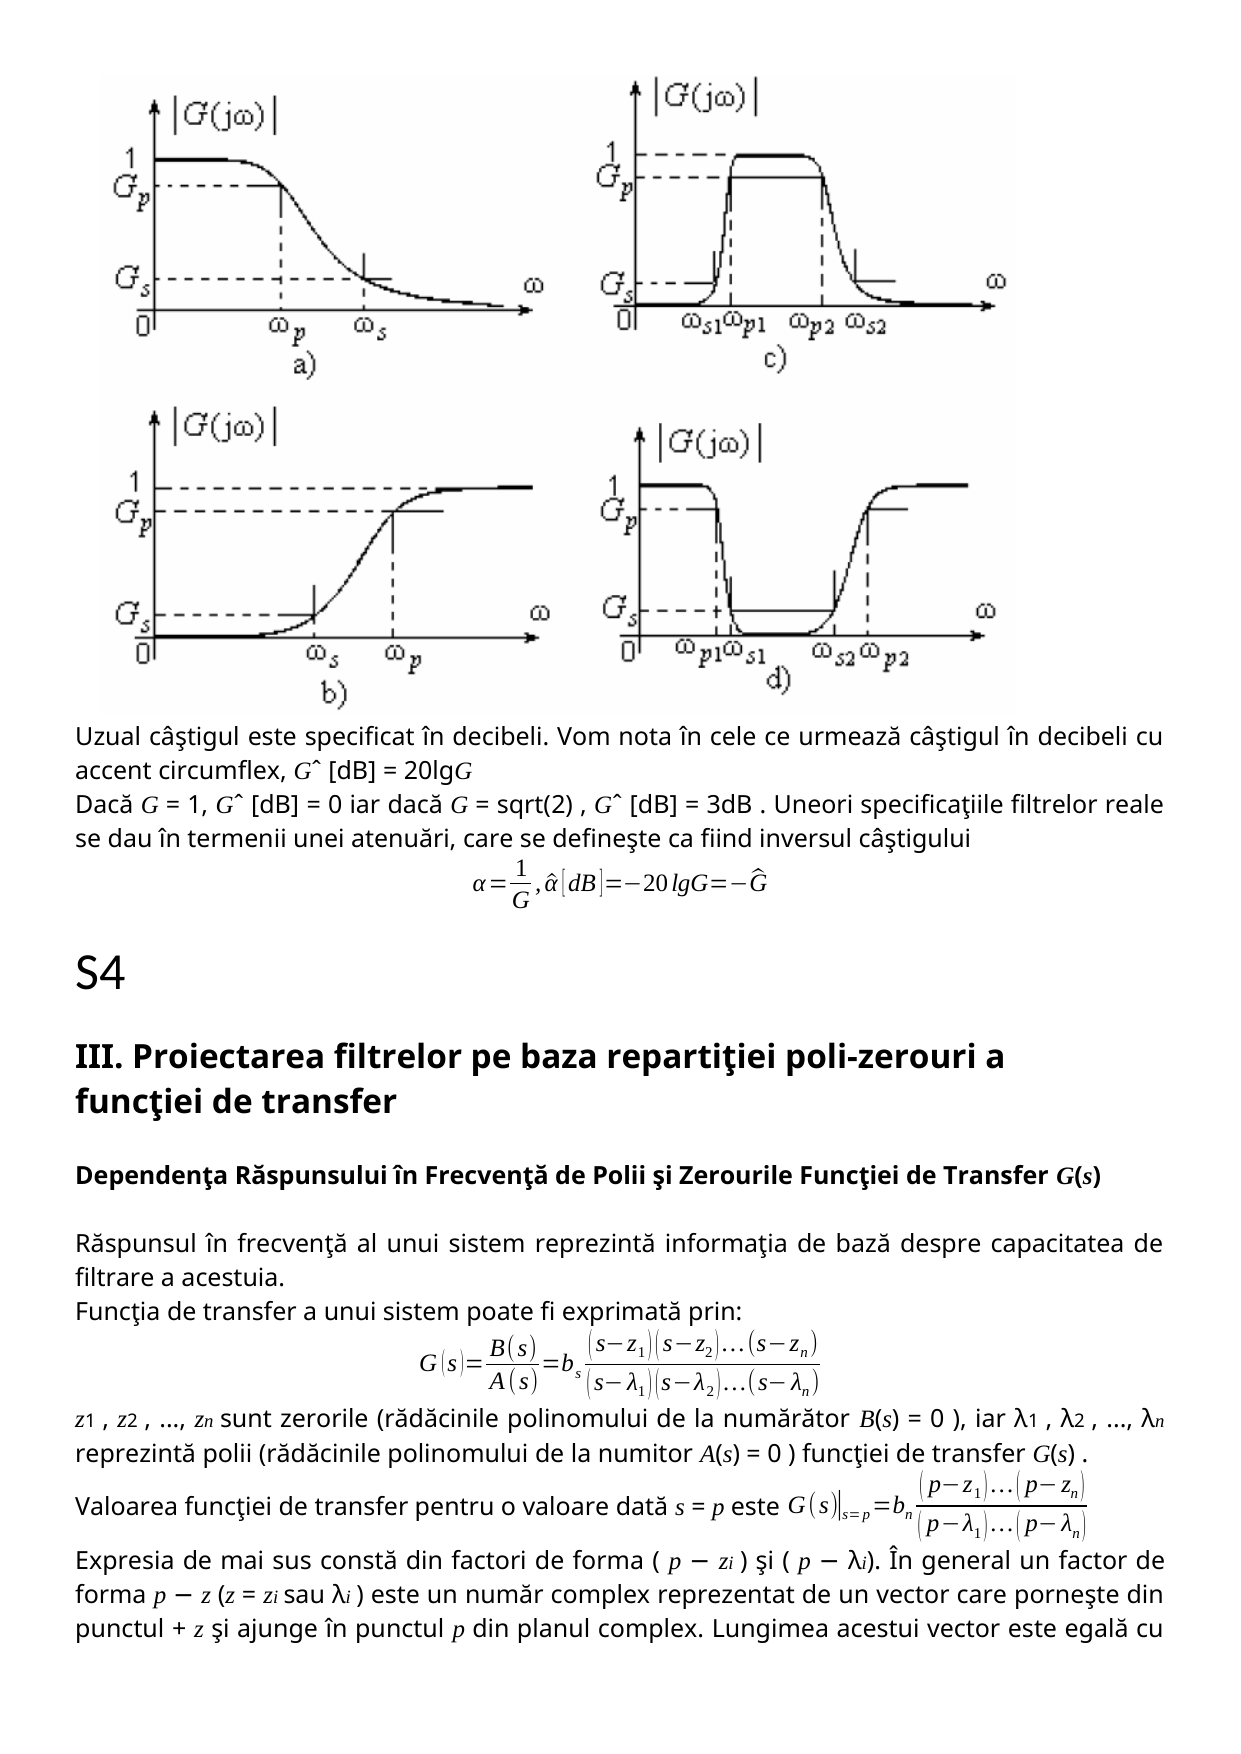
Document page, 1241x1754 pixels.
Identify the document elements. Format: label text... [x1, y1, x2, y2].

text z1 , z2 , ..., zn sunt zerorile (rădăcinile polinomului de la numărător B(s) = 0 ), iar λ1 , λ2 , ..., λn reprezintă polii (rădăcinile polinomului de la numitor A(s) = 0 ) funcţiei de transfer G(s) . [75, 1401, 1165, 1469]
text Dacă G = 1, Gˆ [dB] = 0 iar dacă G = sqrt(2) , Gˆ [dB] = 3dB . Uneori specificaţiile filtrelor reale se dau în termenii unei atenuări, care se defineşte ca fiind inversul câştigului [75, 787, 1165, 855]
text Răspunsul în frecvenţă al unui sistem reprezintă informaţia de bază despre capacitatea de filtrare a acestuia. [75, 1226, 1165, 1294]
text Uzual câştigul este specificat în decibeli. Vom nota în cele ce urmează câştigul în decibeli cu accent circumflex, Gˆ [dB] = 20lgG [75, 719, 1165, 787]
picture [75, 75, 1050, 719]
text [75, 1542, 1165, 1644]
text Valoarea funcţiei de transfer pentru o valoare dată s = p este [75, 1469, 1165, 1542]
text funcţiei de transfer [75, 1078, 1165, 1124]
text Funcţia de transfer a unui sistem poate fi exprimată prin: [75, 1294, 1165, 1328]
text S4 [75, 939, 1165, 1002]
text III. Proiectarea filtrelor pe baza repartiţiei poli-zerouri a [75, 1033, 1165, 1078]
text Dependenţa Răspunsului în Frecvenţă de Polii şi Zerourile Funcţiei de Transfer G(s) [75, 1158, 1165, 1192]
